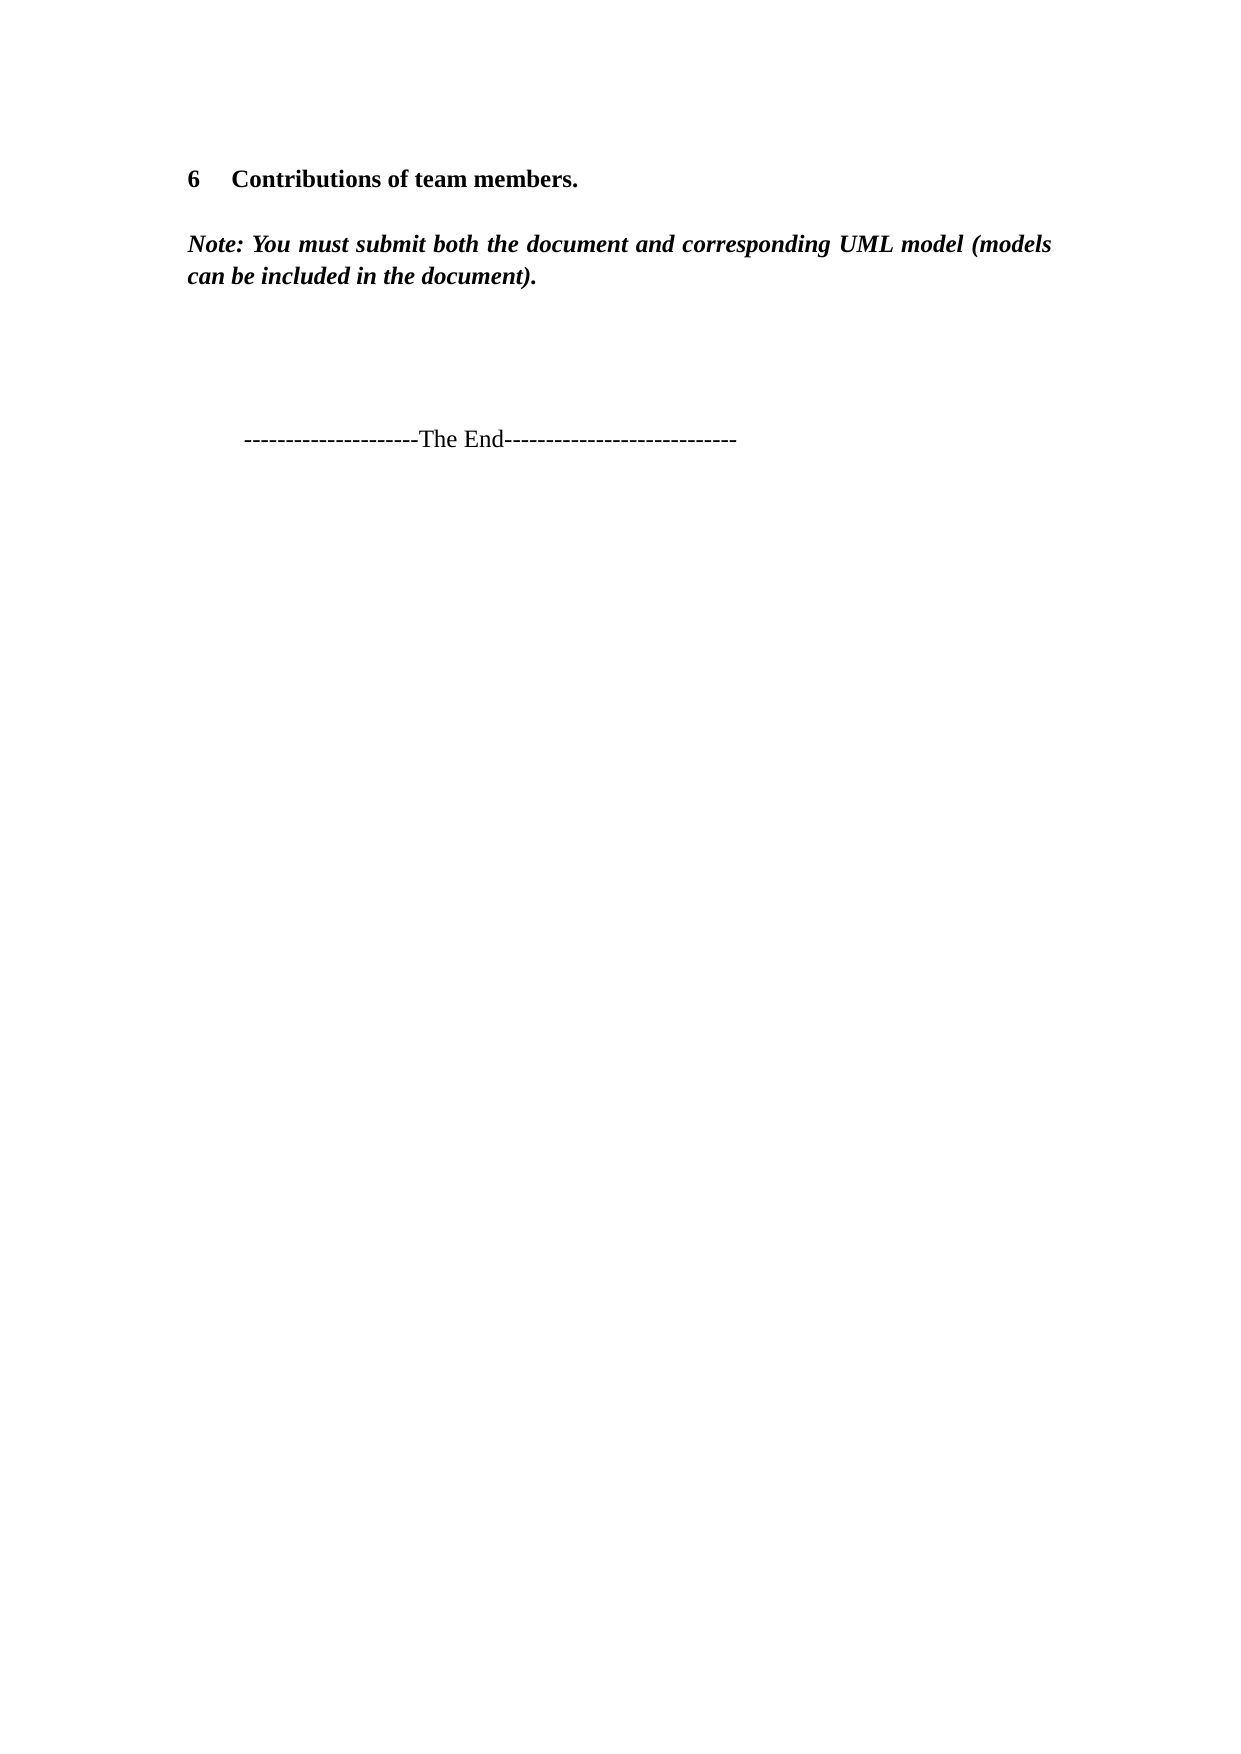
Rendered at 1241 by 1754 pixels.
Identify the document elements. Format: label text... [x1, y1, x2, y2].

text ---------------------The End---------------------------- [187, 422, 1053, 454]
text Note: You must submit both the document and corresponding UML model (models can be included in the document). [187, 227, 1053, 292]
list Contributions of team members. [187, 162, 1053, 194]
